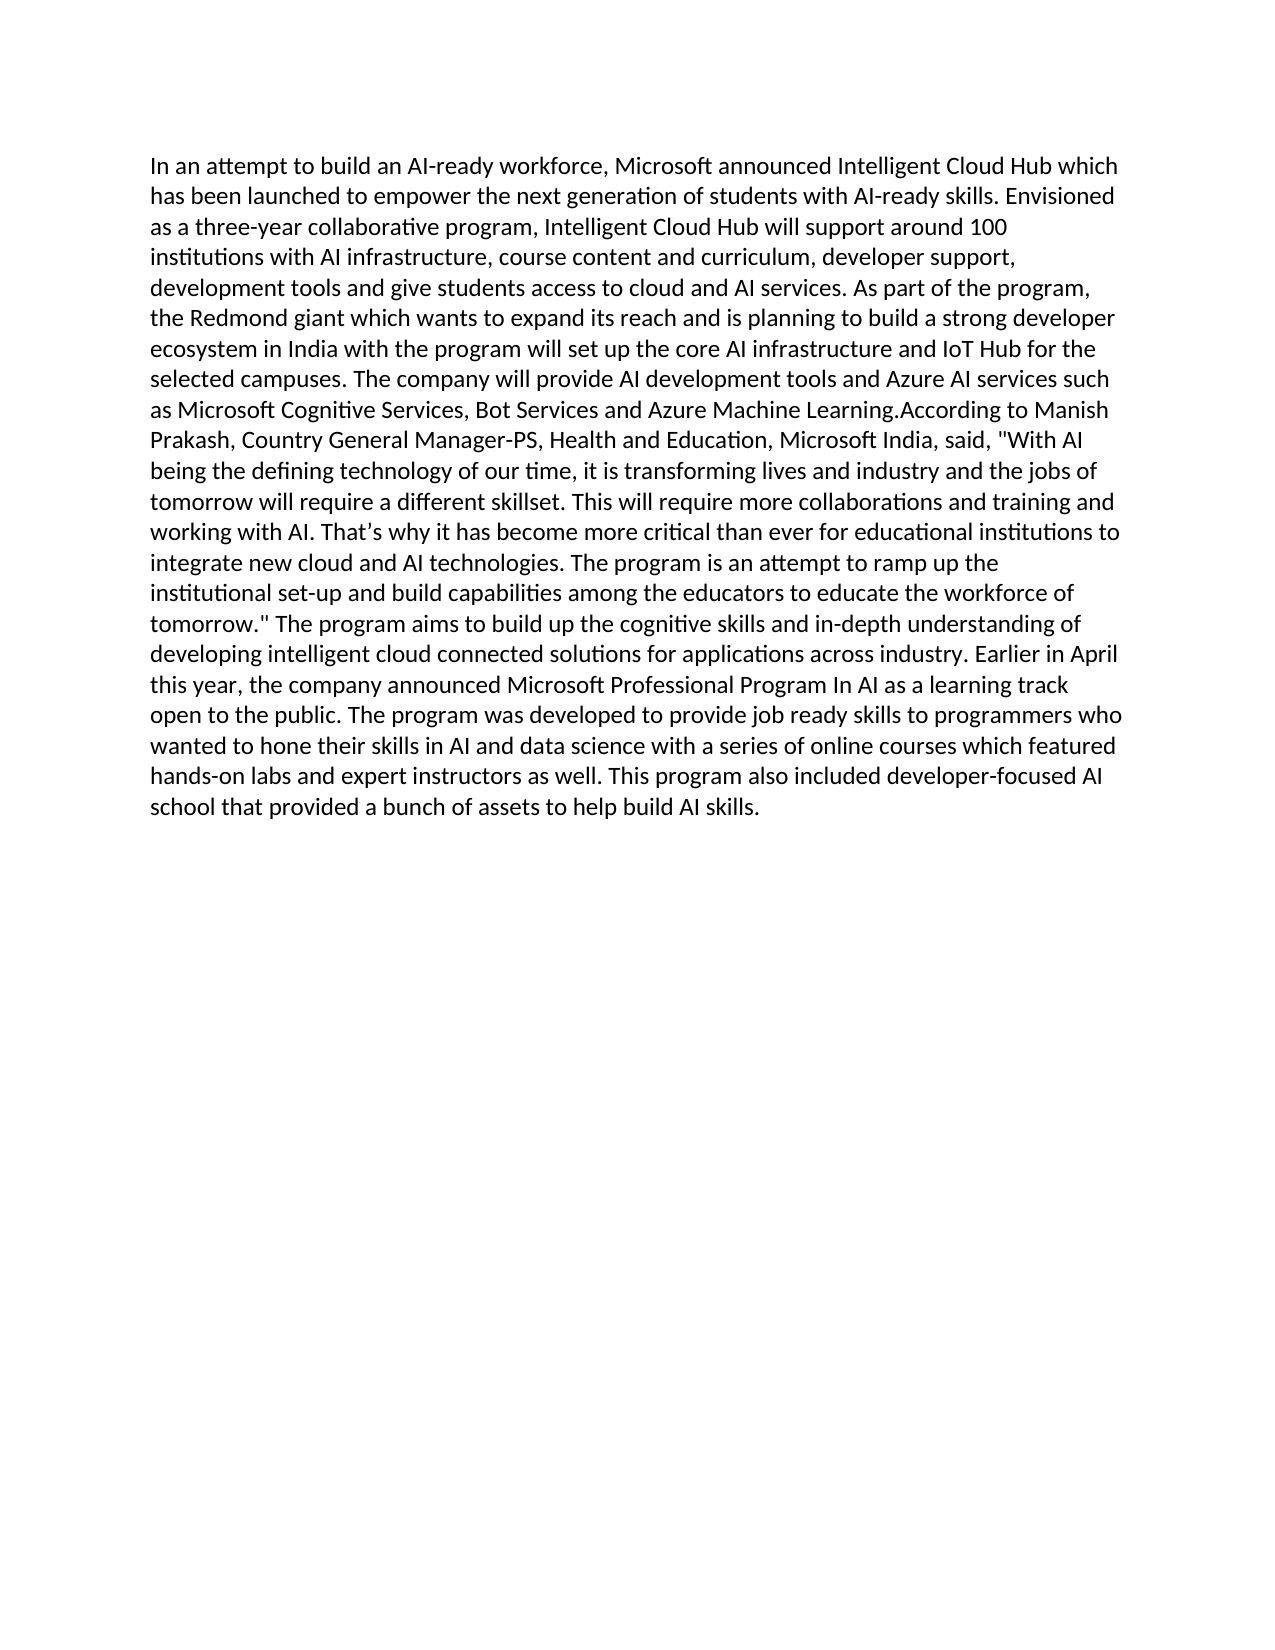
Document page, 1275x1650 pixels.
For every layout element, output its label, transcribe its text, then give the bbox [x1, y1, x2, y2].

text In an attempt to build an AI-ready workforce, Microsoft announced Intelligent Cloud Hub which has been launched to empower the next generation of students with AI-ready skills. Envisioned as a three-year collaborative program, Intelligent Cloud Hub will support around 100 institutions with AI infrastructure, course content and curriculum, developer support, development tools and give students access to cloud and AI services. As part of the program, the Redmond giant which wants to expand its reach and is planning to build a strong developer ecosystem in India with the program will set up the core AI infrastructure and IoT Hub for the selected campuses. The company will provide AI development tools and Azure AI services such as Microsoft Cognitive Services, Bot Services and Azure Machine Learning.According to Manish Prakash, Country General Manager-PS, Health and Education, Microsoft India, said, "With AI being the defining technology of our time, it is transforming lives and industry and the jobs of tomorrow will require a different skillset. This will require more collaborations and training and working with AI. That’s why it has become more critical than ever for educational institutions to integrate new cloud and AI technologies. The program is an attempt to ramp up the institutional set-up and build capabilities among the educators to educate the workforce of tomorrow." The program aims to build up the cognitive skills and in-depth understanding of developing intelligent cloud connected solutions for applications across industry. Earlier in April this year, the company announced Microsoft Professional Program In AI as a learning track open to the public. The program was developed to provide job ready skills to programmers who wanted to hone their skills in AI and data science with a series of online courses which featured hands-on labs and expert instructors as well. This program also included developer-focused AI school that provided a bunch of assets to help build AI skills. [150, 150, 1125, 821]
